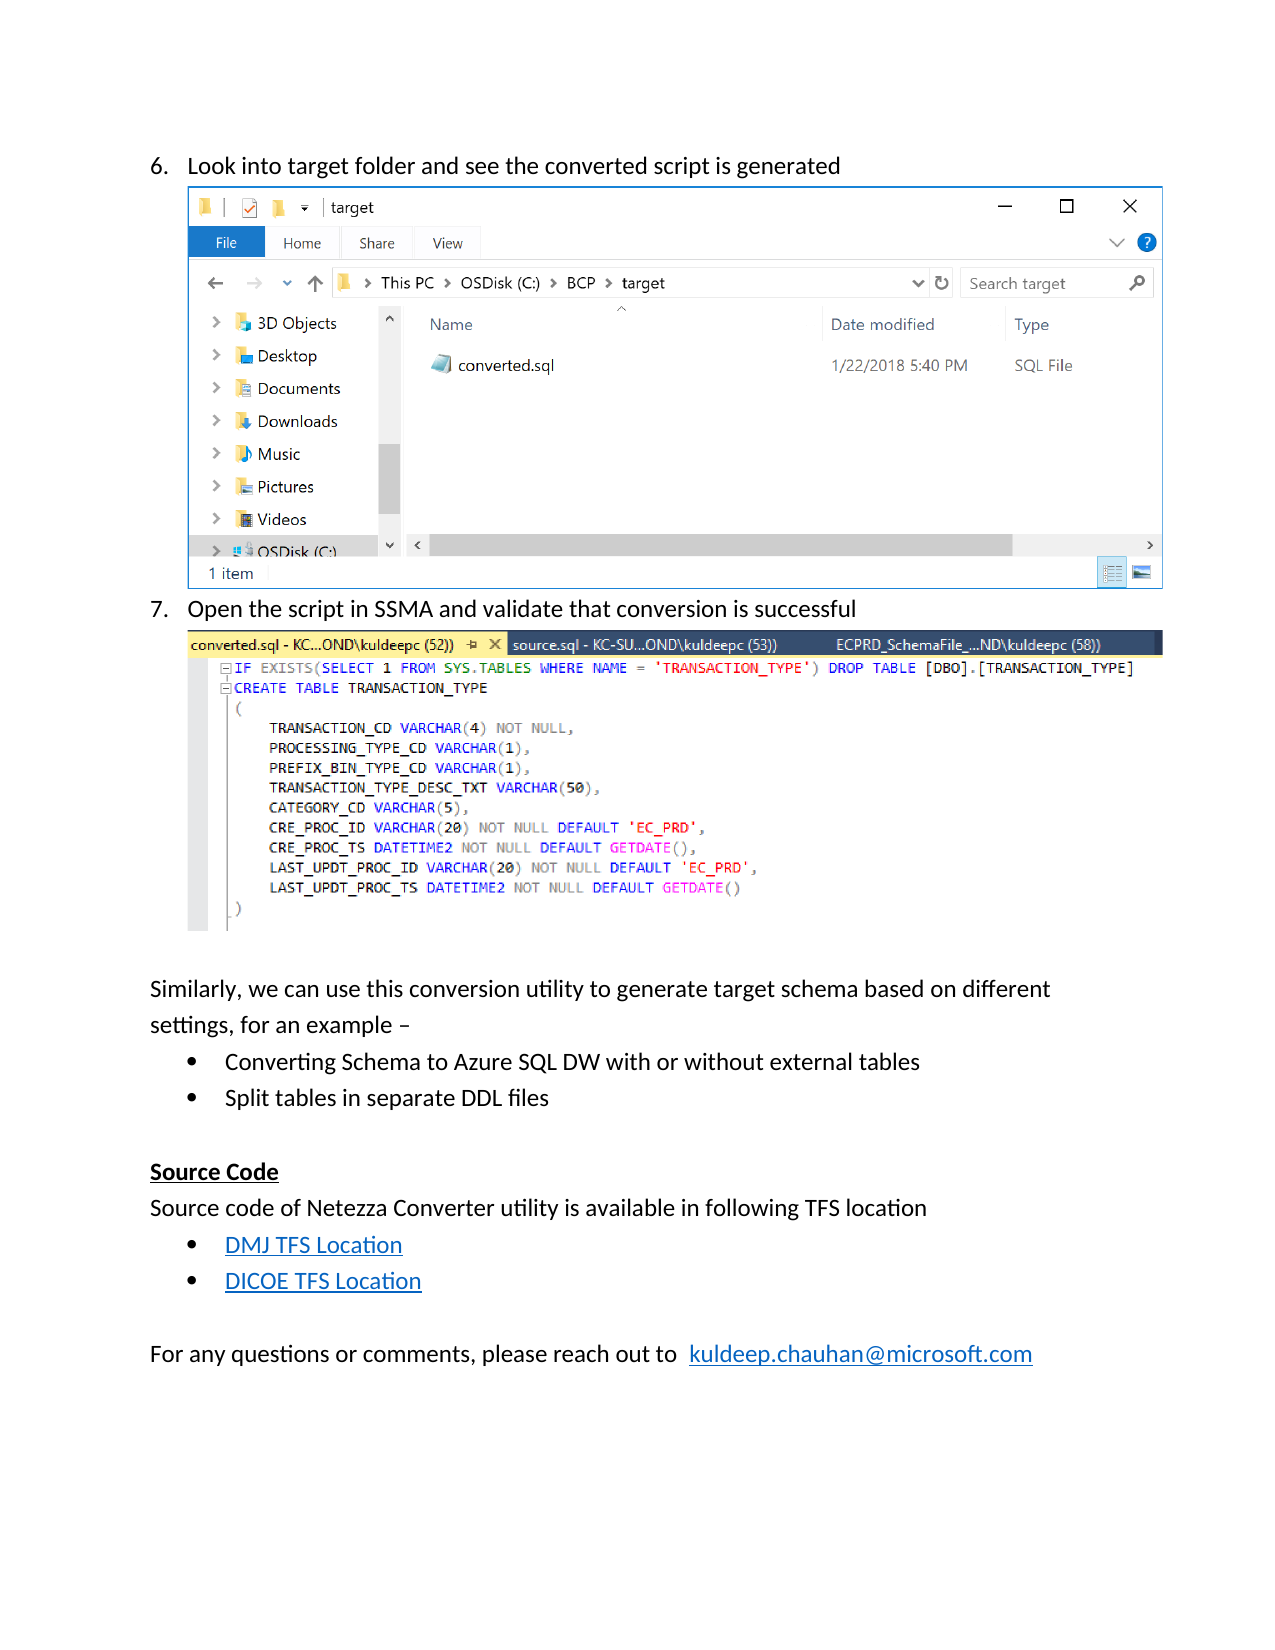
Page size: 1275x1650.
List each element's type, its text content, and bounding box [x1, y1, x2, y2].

text For any questions or comments, please reach out to kuldeep.chauhan@microsoft.com [150, 1338, 1125, 1369]
list DICOE TFS Location [187, 1265, 1125, 1296]
list Open the script in SSMA and validate that conversion is successful [150, 594, 1125, 624]
list DMJ TFS Location [187, 1229, 1125, 1259]
list Split tables in separate DDL files [187, 1083, 1125, 1113]
text Source code of Netezza Converter utility is available in following TFS location [150, 1192, 1125, 1223]
text Source Code [150, 1156, 1125, 1186]
picture [187, 186, 1163, 589]
picture [187, 630, 1163, 931]
text Similarly, we can use this conversion utility to generate target schema based on different settings, for an example – [150, 973, 1125, 1040]
list Converting Schema to Azure SQL DW with or without external tables [187, 1046, 1125, 1077]
list Look into target folder and see the converted script is generated [150, 150, 1125, 181]
